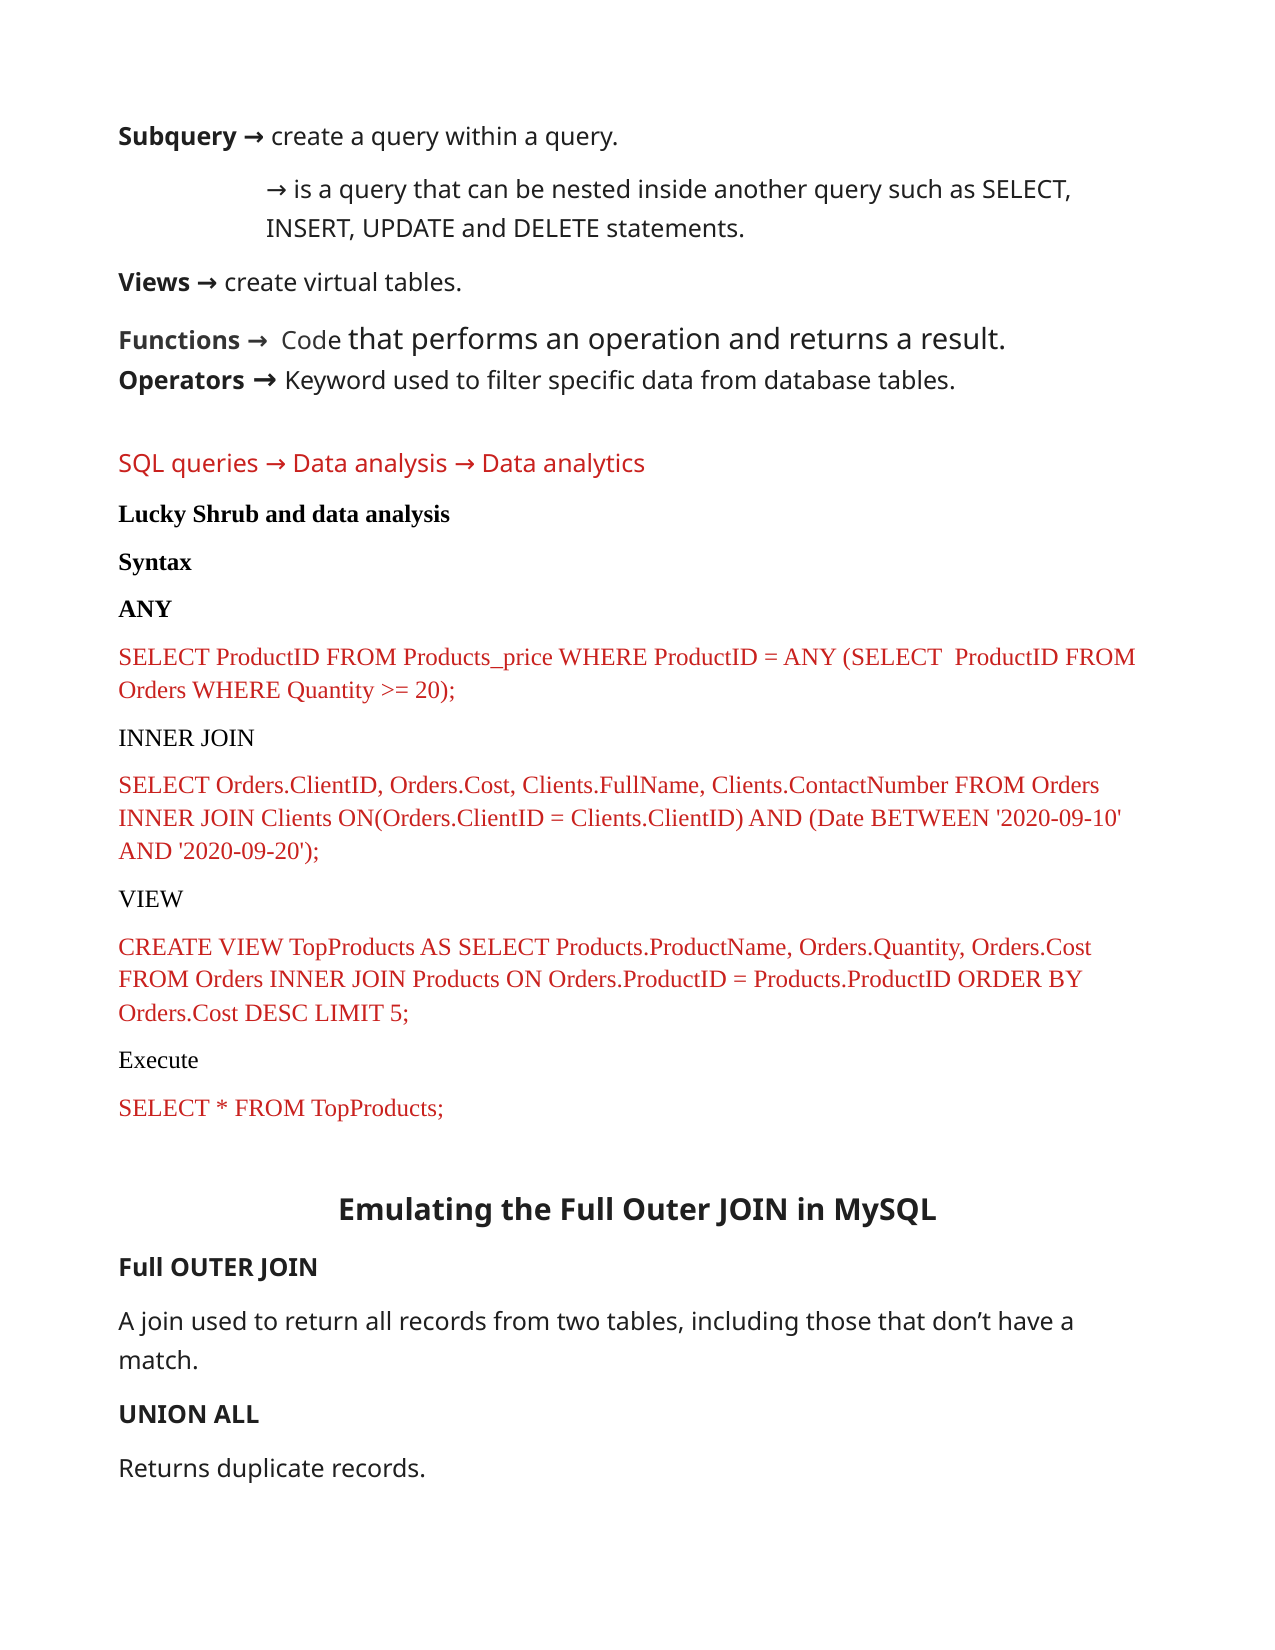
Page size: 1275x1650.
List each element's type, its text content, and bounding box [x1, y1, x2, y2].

text Lucky Shrub and data analysis [118, 499, 1157, 528]
text Views → create virtual tables. [118, 265, 1157, 299]
text SELECT ProductID FROM Products_price WHERE ProductID = ANY (SELECT ProductID FROM Orders WHERE Quantity >= 20); [118, 642, 1157, 704]
text SELECT Orders.ClientID, Orders.Cost, Clients.FullName, Clients.ContactNumber FROM Orders INNER JOIN Clients ON(Orders.ClientID = Clients.ClientID) AND (Date BETWEEN '2020-09-10' AND '2020-09-20'); [118, 770, 1157, 865]
text SQL queries → Data analysis → Data analytics [118, 446, 1157, 479]
text Returns duplicate records. [118, 1450, 1157, 1484]
text Full OUTER JOIN [118, 1250, 1157, 1284]
text ANY [118, 594, 1157, 623]
text A join used to return all records from two tables, including those that don’t have a match. [118, 1304, 1157, 1377]
text Functions → Code that performs an operation and returns a result. [118, 318, 1157, 358]
text Operators → Keyword used to filter specific data from database tables. [118, 358, 1157, 398]
text Execute [118, 1045, 1157, 1074]
text VIEW [118, 884, 1157, 913]
text UNION ALL [118, 1397, 1157, 1431]
text INNER JOIN [118, 723, 1157, 751]
text CREATE VIEW TopProducts AS SELECT Products.ProductName, Orders.Quantity, Orders.Cost FROM Orders INNER JOIN Products ON Orders.ProductID = Products.ProductID ORDER BY Orders.Cost DESC LIMIT 5; [118, 932, 1157, 1026]
text Subquery → create a query within a query. [118, 118, 1157, 152]
text SELECT * FROM TopProducts; [118, 1093, 1157, 1122]
text Syntax [118, 547, 1157, 576]
text → is a query that can be nested inside another query such as SELECT, INSERT, UPDATE and DELETE statements. [118, 172, 1157, 245]
text Emulating the Full Outer JOIN in MySQL [118, 1188, 1157, 1229]
